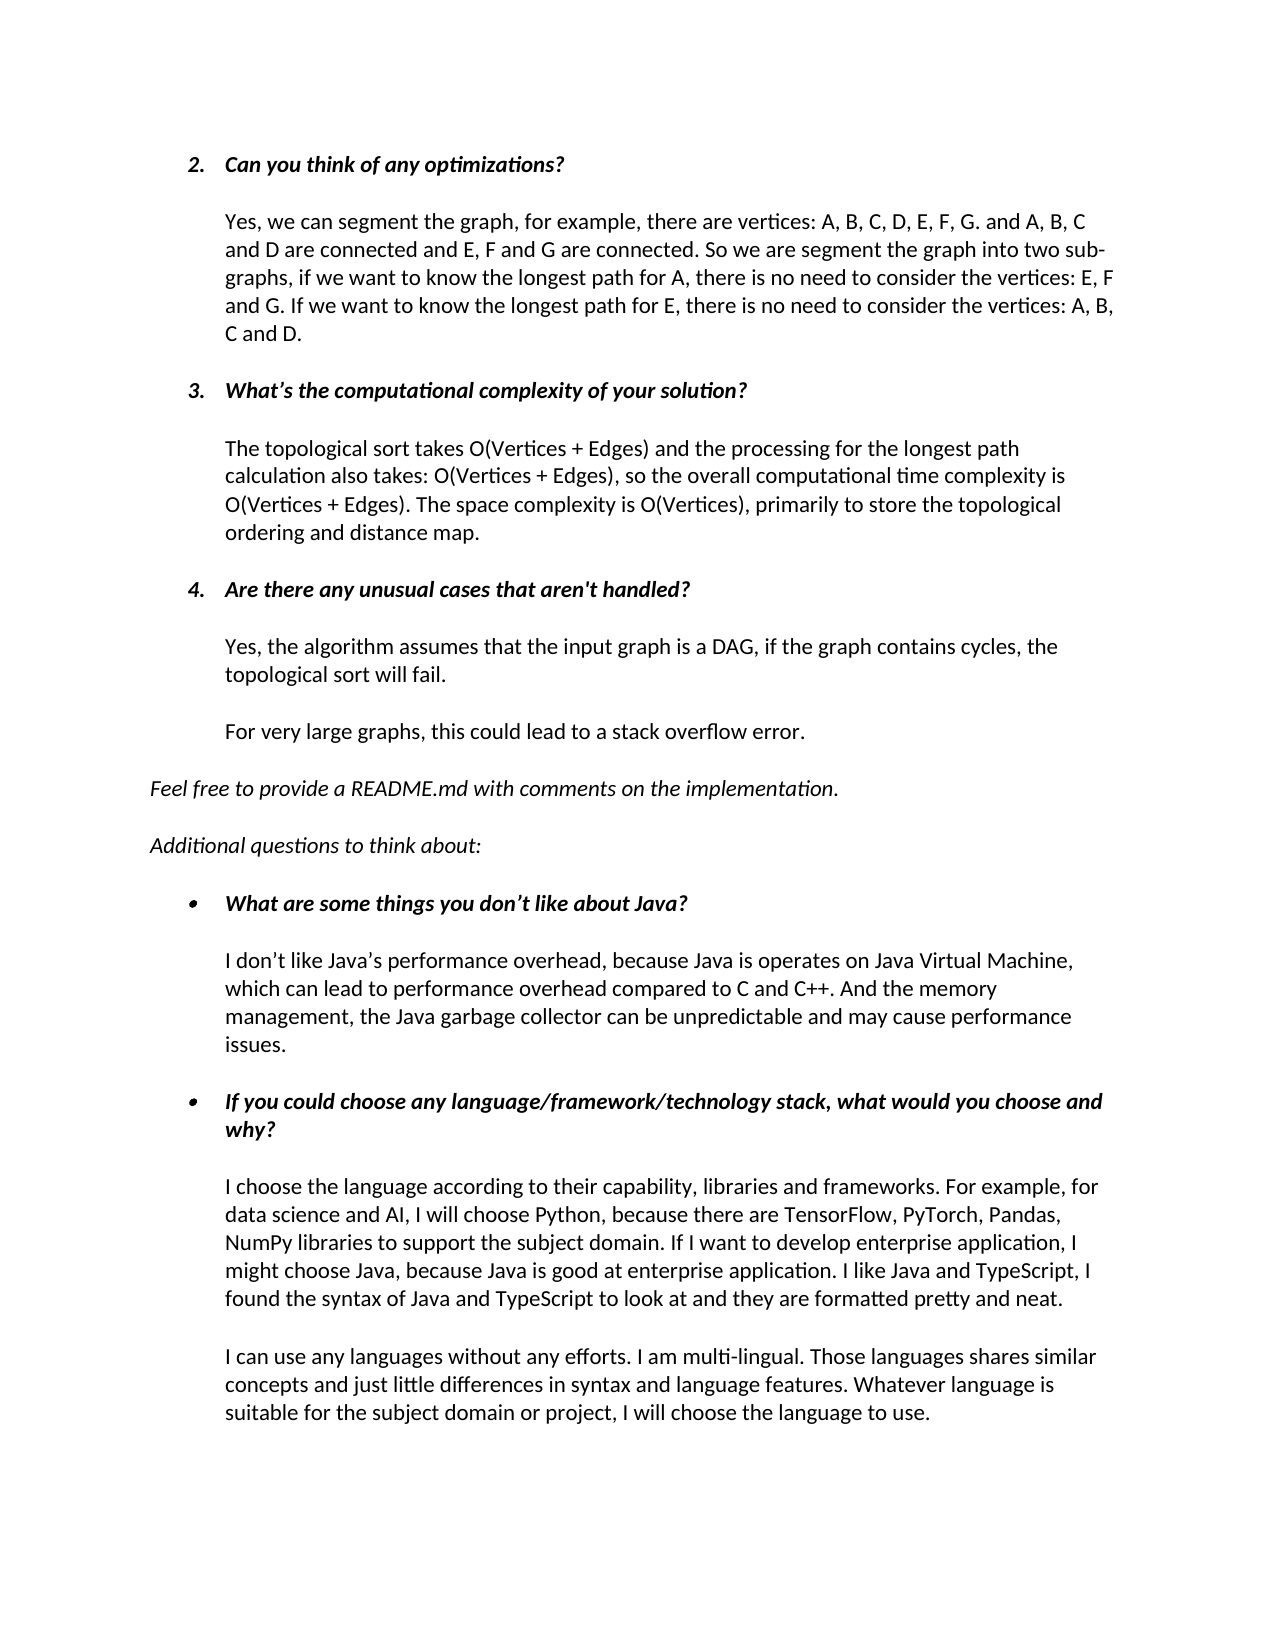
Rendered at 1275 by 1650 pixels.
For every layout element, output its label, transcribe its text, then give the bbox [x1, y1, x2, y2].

list If you could choose any language/framework/technology stack, what would you choose and why? [187, 1087, 1125, 1143]
list Yes, we can segment the graph, for example, there are vertices: A, B, C, D, E, F, G. and A, B, C and D are connected and E, F and G are connected. So we are segment the graph into two sub-graphs, if we want to know the longest path for A, there is no need to consider the vertices: E, F and G. If we want to know the longest path for E, there is no need to consider the vertices: A, B, C and D. [225, 207, 1125, 347]
text Additional questions to think about: [150, 832, 1125, 860]
list The topological sort takes O(Vertices + Edges) and the processing for the longest path calculation also takes: O(Vertices + Edges), so the overall computational time complexity is O(Vertices + Edges). The space complexity is O(Vertices), primarily to store the topological ordering and distance map. [225, 434, 1125, 546]
list What are some things you don’t like about Java? [187, 889, 1125, 917]
text I choose the language according to their capability, libraries and frameworks. For example, for data science and AI, I will choose Python, because there are TensorFlow, PyTorch, Pandas, NumPy libraries to support the subject domain. If I want to develop enterprise application, I might choose Java, because Java is good at enterprise application. I like Java and TypeScript, I found the syntax of Java and TypeScript to look at and they are formatted pretty and neat. [225, 1172, 1125, 1313]
list Yes, the algorithm assumes that the input graph is a DAG, if the graph contains cycles, the topological sort will fail. [225, 632, 1125, 688]
text Feel free to provide a README.md with comments on the implementation. [150, 774, 1125, 802]
list What’s the computational complexity of your solution? [187, 376, 1125, 404]
list Are there any unusual cases that aren't handled? [187, 575, 1125, 603]
list For very large graphs, this could lead to a stack overflow error. [225, 717, 1125, 745]
list Can you think of any optimizations? [187, 150, 1125, 178]
text I can use any languages without any efforts. I am multi-lingual. Those languages shares similar concepts and just little differences in syntax and language features. Whatever language is suitable for the subject domain or project, I will choose the language to use. [225, 1342, 1125, 1426]
text I don’t like Java’s performance overhead, because Java is operates on Java Virtual Machine, which can lead to performance overhead compared to C and C++. And the memory management, the Java garbage collector can be unpredictable and may cause performance issues. [225, 946, 1125, 1058]
